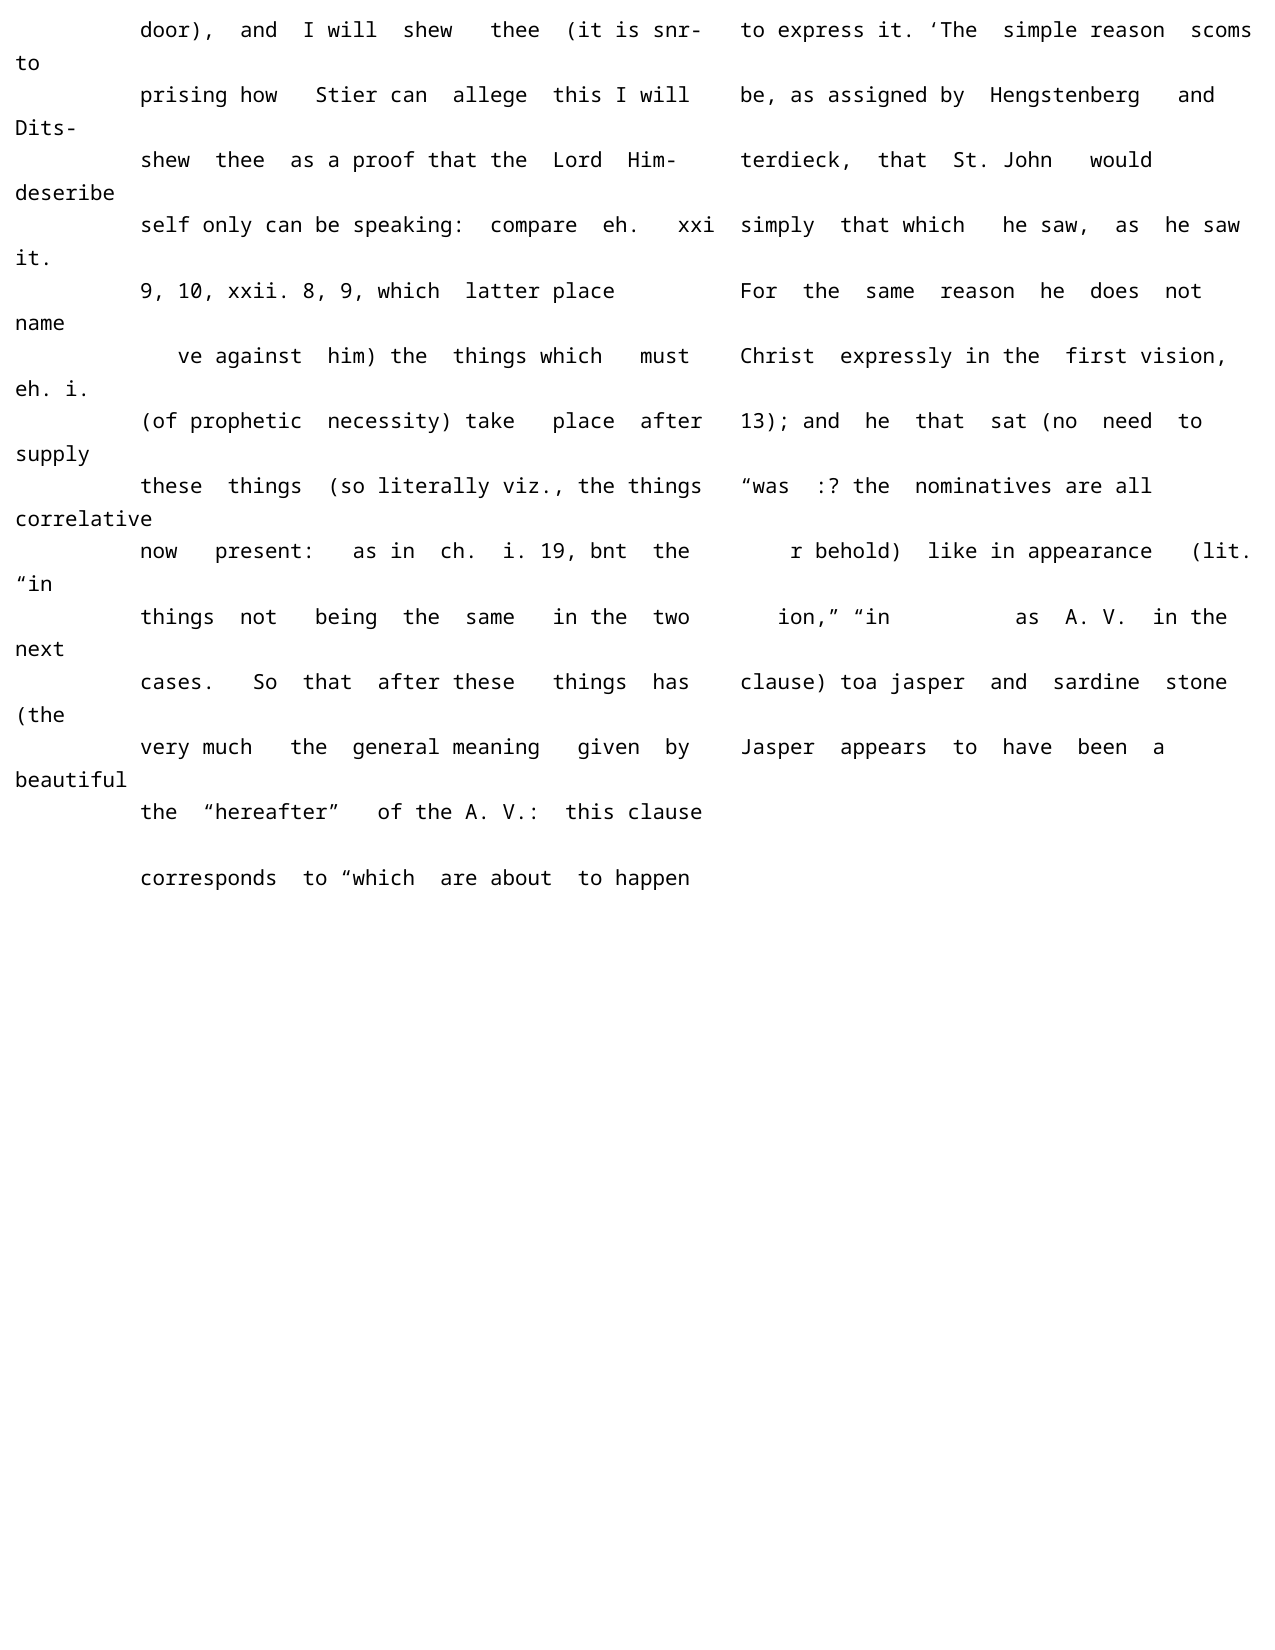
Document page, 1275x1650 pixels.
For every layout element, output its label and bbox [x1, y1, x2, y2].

text [15, 15, 1260, 1149]
